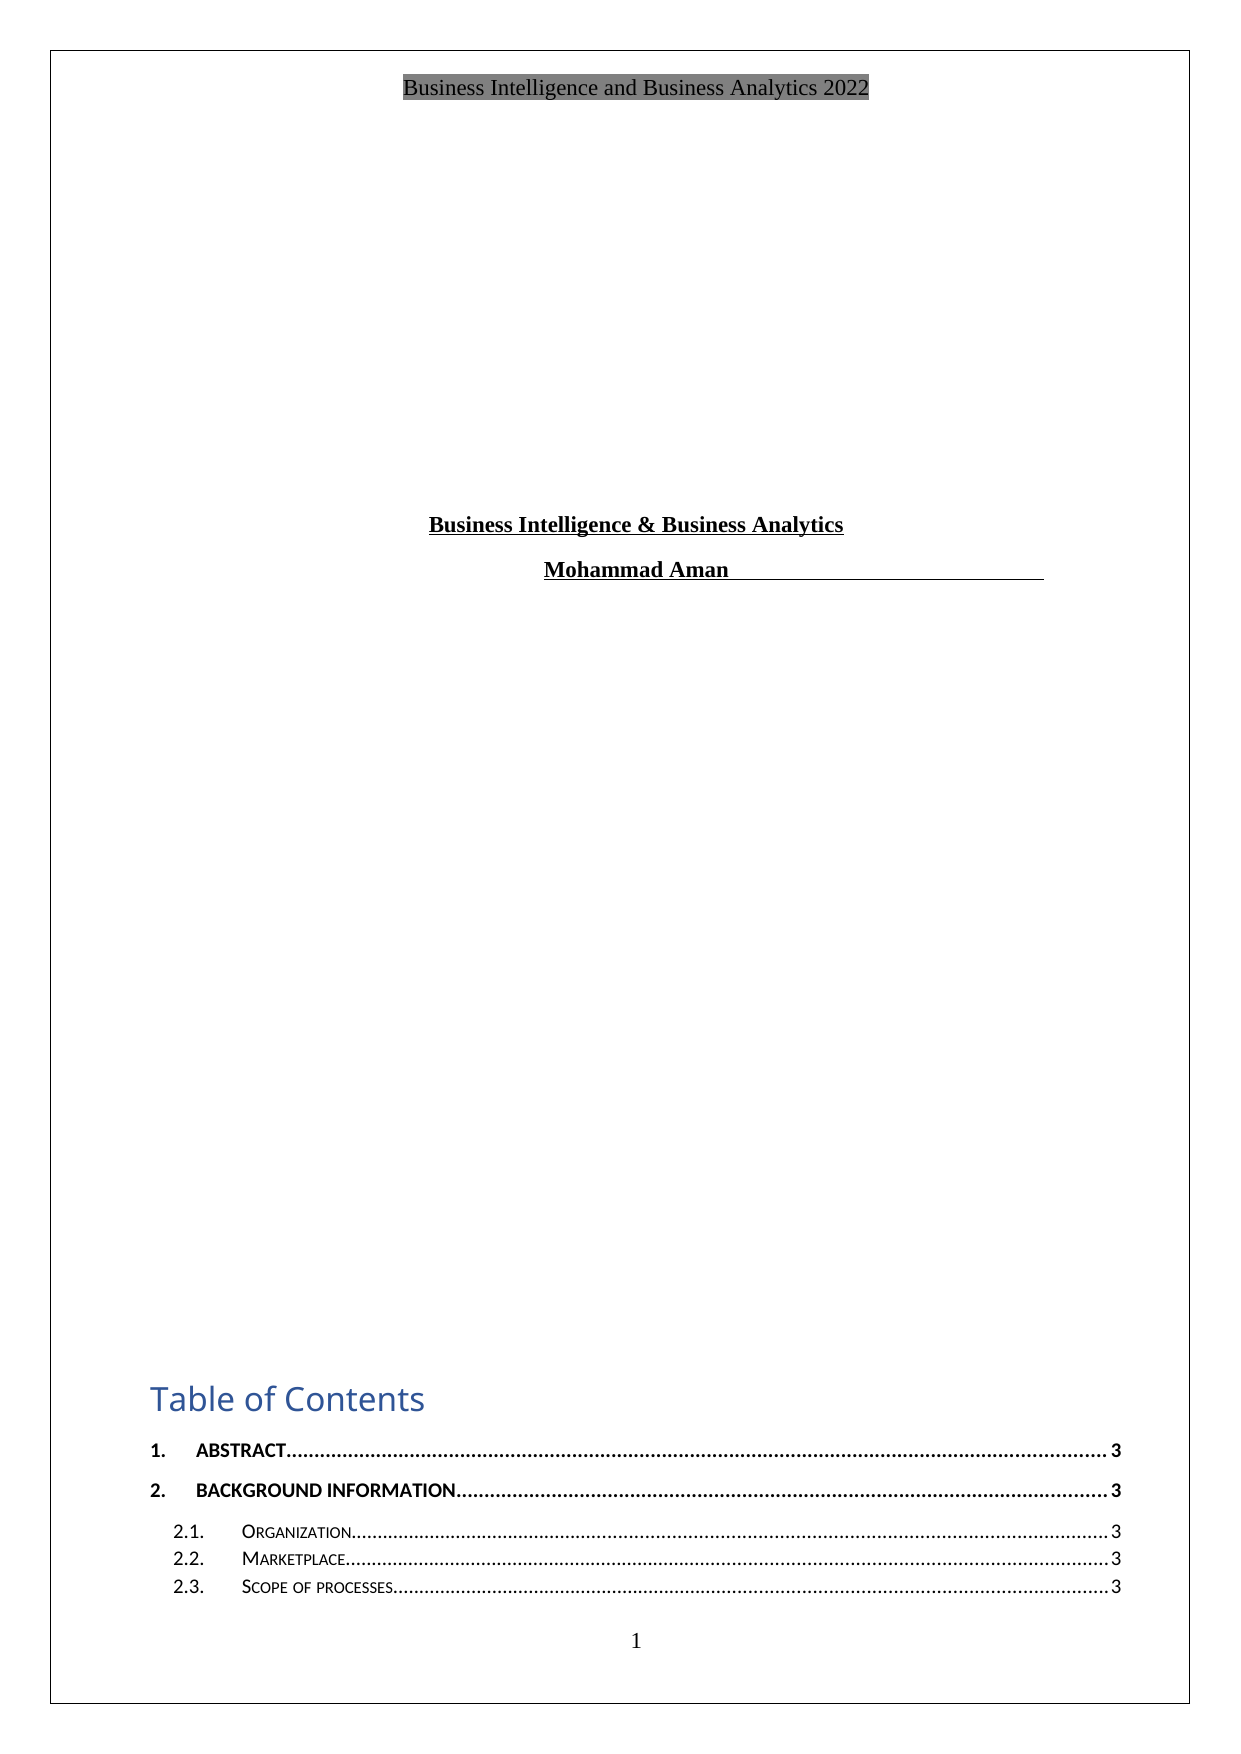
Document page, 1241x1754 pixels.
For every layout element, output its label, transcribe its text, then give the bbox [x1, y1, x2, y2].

text Business Intelligence & Business Analytics [150, 511, 1122, 537]
text Mohammad Aman [150, 556, 1122, 582]
